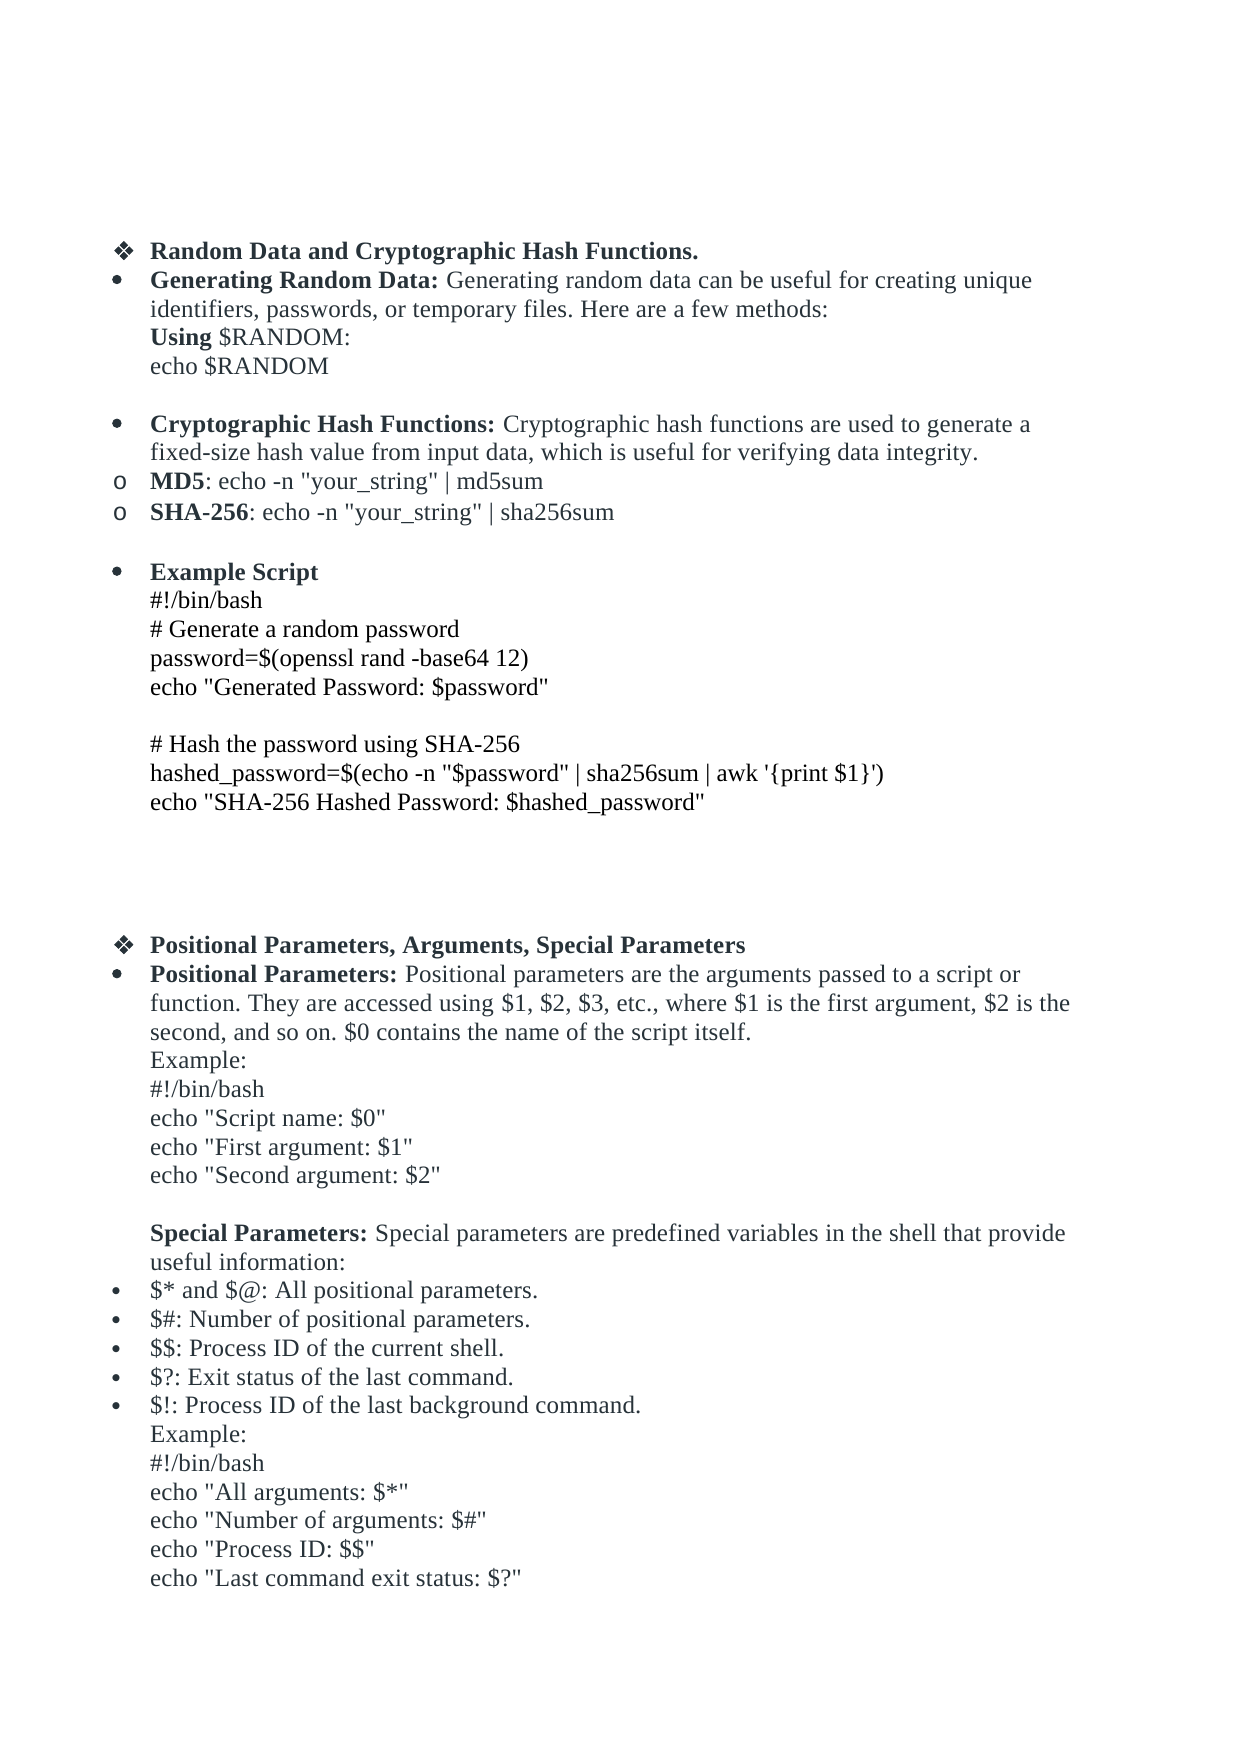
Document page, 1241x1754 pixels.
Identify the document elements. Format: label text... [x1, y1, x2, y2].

text echo "All arguments: $*" [150, 1477, 1090, 1505]
list Positional Parameters: Positional parameters are the arguments passed to a script or function. They are accessed using $1, $2, $3, etc., where $1 is the first argument, $2 is the second, and so on. $0 contains the name of the script itself. [112, 959, 1090, 1045]
text echo "SHA-256 Hashed Password: $hashed_password" [150, 787, 1090, 815]
text echo "Script name: $0" [150, 1103, 1090, 1132]
list Generating Random Data: Generating random data can be useful for creating unique identifiers, passwords, or temporary files. Here are a few methods: [112, 265, 1090, 322]
text # Generate a random password [150, 614, 1090, 643]
list Example Script [112, 557, 1090, 585]
text Example: [150, 1419, 1090, 1448]
text echo "Process ID: $$" [150, 1534, 1090, 1563]
list Positional Parameters, Arguments, Special Parameters [112, 930, 1090, 959]
list MD5: echo -n "your_string" | md5sum [112, 466, 1090, 497]
list $* and $@: All positional parameters. [112, 1275, 1090, 1304]
text password=$(openssl rand -base64 12) [150, 643, 1090, 672]
text Special Parameters: Special parameters are predefined variables in the shell that provide useful information: [150, 1218, 1090, 1275]
text #!/bin/bash [150, 585, 1090, 614]
text Using $RANDOM: [150, 322, 1090, 351]
list Random Data and Cryptographic Hash Functions. [112, 236, 1090, 265]
list $$: Process ID of the current shell. [112, 1333, 1090, 1362]
text echo $RANDOM [150, 351, 1090, 380]
text #!/bin/bash [150, 1448, 1090, 1477]
text #!/bin/bash [150, 1074, 1090, 1103]
text echo "Last command exit status: $?" [150, 1563, 1090, 1592]
list $#: Number of positional parameters. [112, 1304, 1090, 1333]
text echo "Second argument: $2" [150, 1160, 1090, 1189]
list $!: Process ID of the last background command. [112, 1390, 1090, 1419]
text echo "Generated Password: $password" [150, 672, 1090, 700]
list SHA-256: echo -n "your_string" | sha256sum [112, 497, 1090, 528]
text hashed_password=$(echo -n "$password" | sha256sum | awk '{print $1}') [150, 758, 1090, 787]
list $?: Exit status of the last command. [112, 1362, 1090, 1390]
text echo "Number of arguments: $#" [150, 1505, 1090, 1534]
text echo "First argument: $1" [150, 1132, 1090, 1160]
text # Hash the password using SHA-256 [150, 729, 1090, 758]
list Cryptographic Hash Functions: Cryptographic hash functions are used to generate a fixed-size hash value from input data, which is useful for verifying data integrity. [112, 409, 1090, 466]
text Example: [150, 1045, 1090, 1074]
